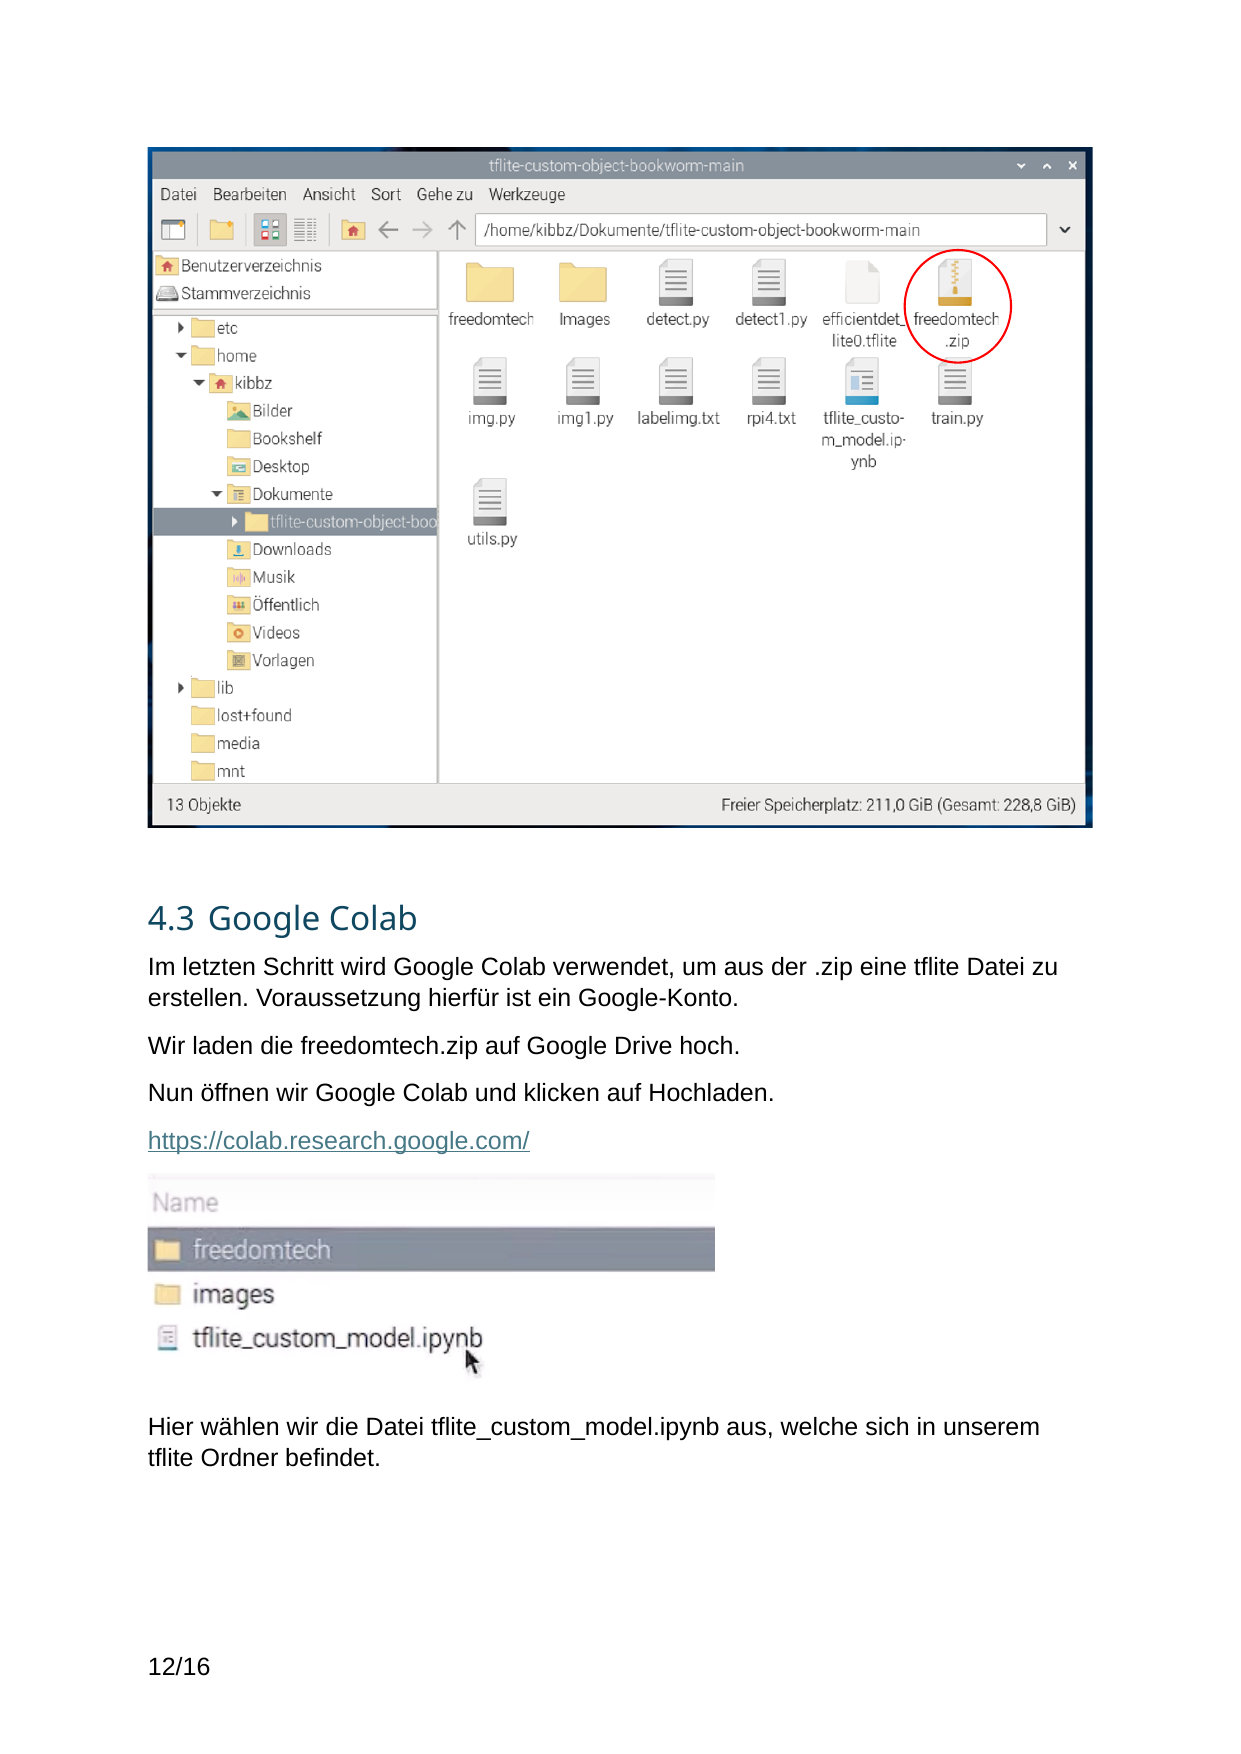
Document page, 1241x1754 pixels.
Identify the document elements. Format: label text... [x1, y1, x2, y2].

text https://colab.research.google.com/ [148, 1126, 1093, 1155]
text Nun öffnen wir Google Colab und klicken auf Hochladen. [148, 1078, 1093, 1107]
text Hier wählen wir die Datei tflite_custom_model.ipynb aus, welche sich in unserem tflite Ordner befindet. [148, 1411, 1093, 1471]
picture [147, 147, 1093, 828]
picture [147, 1173, 715, 1393]
text Wir laden die freedomtech.zip auf Google Drive hoch. [148, 1031, 1093, 1059]
subtitle Google Colab [148, 894, 1093, 940]
text Im letzten Schritt wird Google Colab verwendet, um aus der .zip eine tflite Datei zu erstellen. Voraussetzung hierfür ist ein Google-Konto. [148, 952, 1093, 1012]
